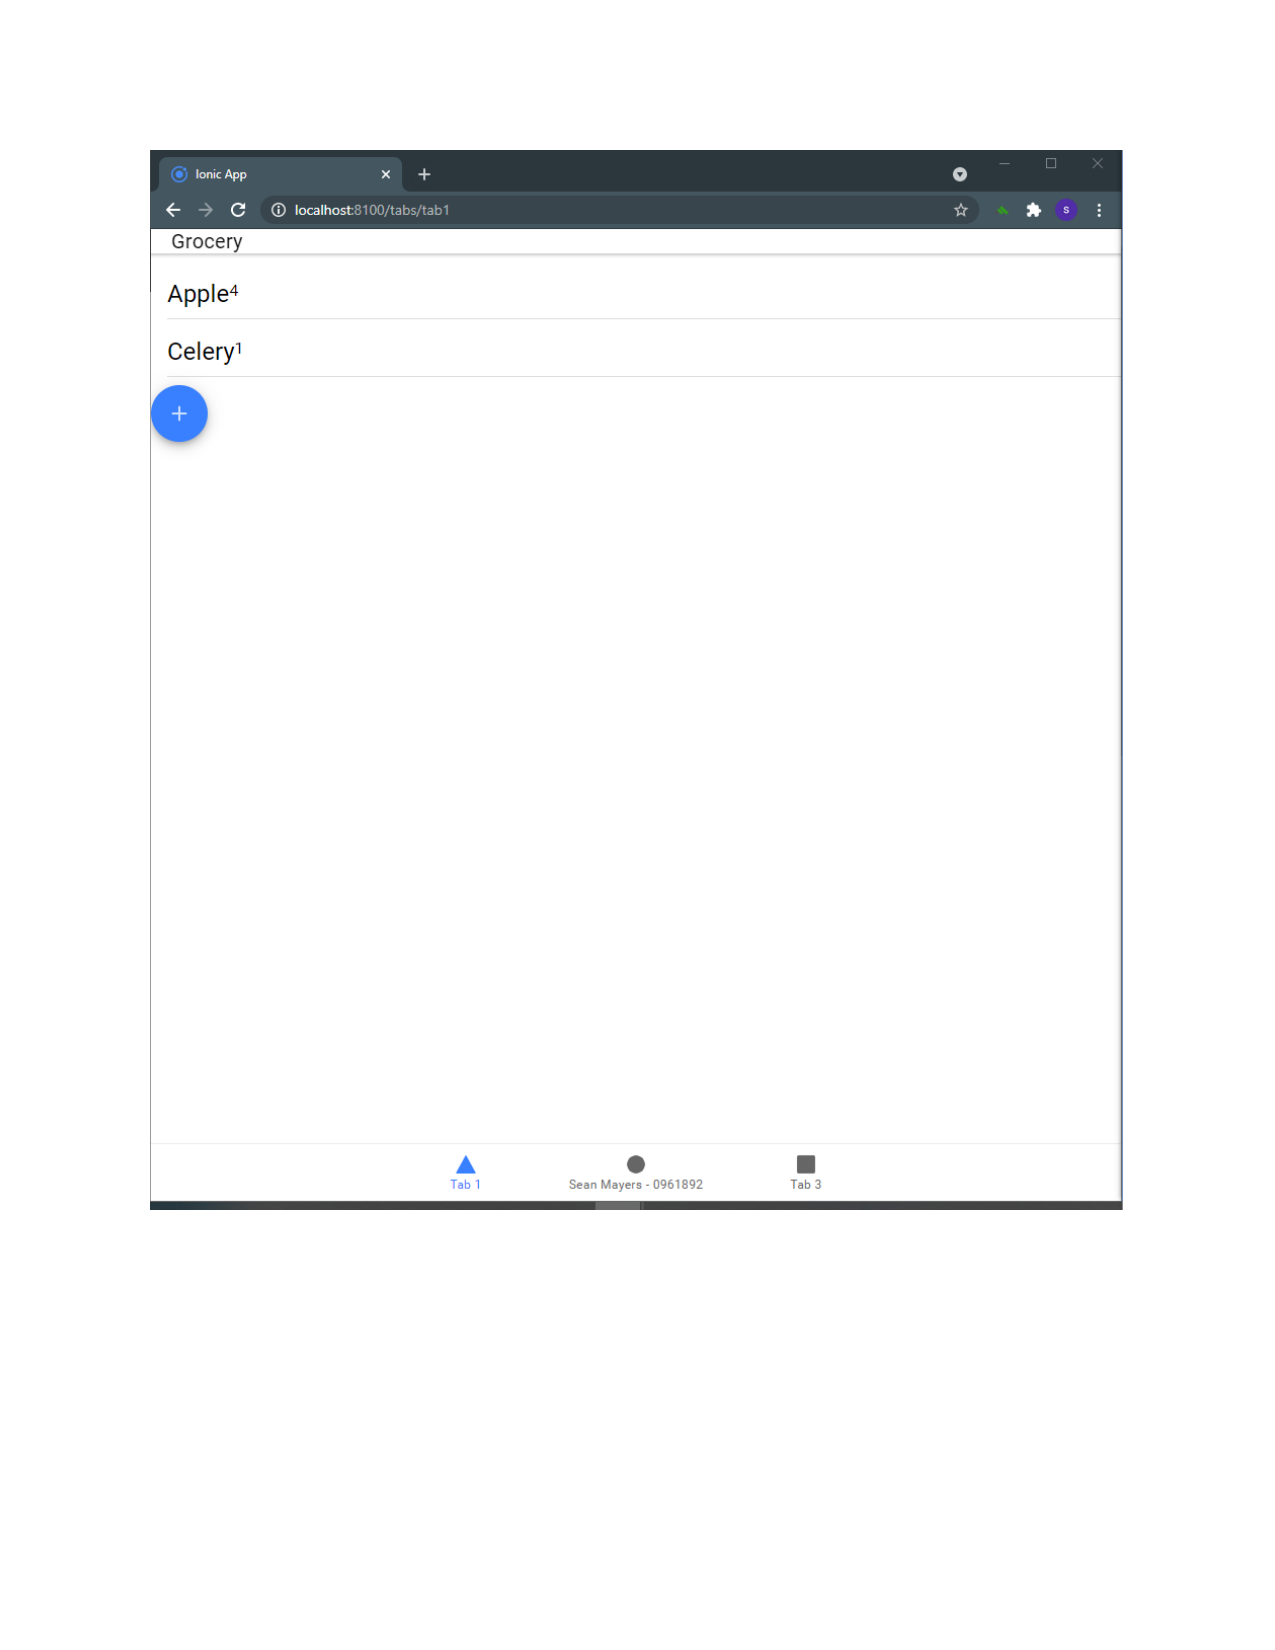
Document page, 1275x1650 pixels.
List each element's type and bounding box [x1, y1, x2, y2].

picture [150, 150, 1123, 1210]
